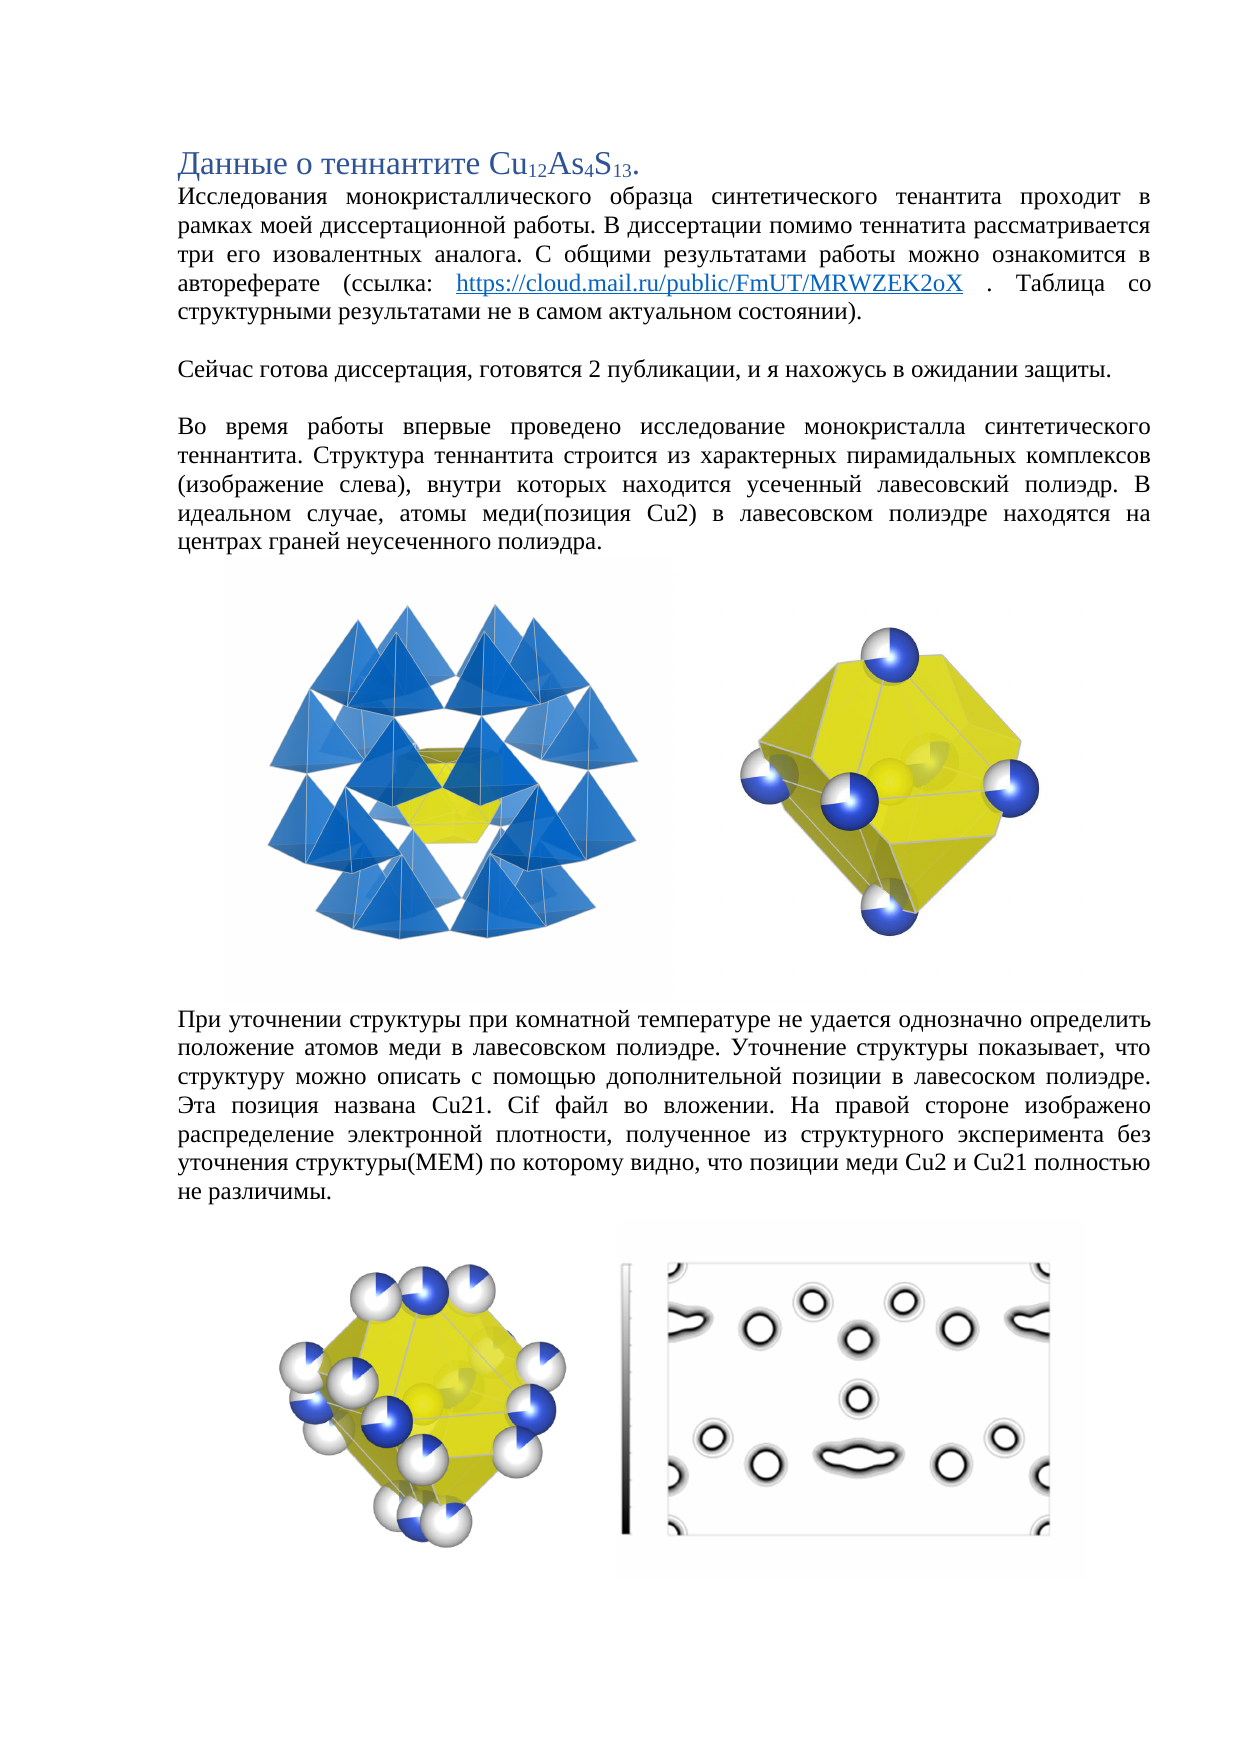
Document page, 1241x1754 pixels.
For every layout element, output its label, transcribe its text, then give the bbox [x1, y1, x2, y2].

text Во время работы впервые проведено исследование монокристалла синтетического теннантита. Структура теннантита строится из характерных пирамидальных комплексов (изображение слева), внутри которых находится усеченный лавесовский полиэдр. В идеальном случае, атомы меди(позиция Cu2) в лавесовском полиэдре находятся на центрах граней неусеченного полиэдра. [177, 411, 1152, 555]
text Исследования монокристаллического образца синтетического тенантита проходит в рамках моей диссертационной работы. В диссертации помимо теннатита рассматривается три его изовалентных аналога. С общими результатами работы можно ознакомится в автореферате (ссылка: https://cloud.mail.ru/public/FmUT/MRWZEK2oX . Таблица со структурными результатами не в самом актуальном состоянии). [177, 181, 1152, 325]
text Сейчас готова диссертация, готовятся 2 публикации, и я нахожусь в ожидании защиты. [177, 354, 1152, 383]
text При уточнении структуры при комнатной температуре не удается однозначно определить положение атомов меди в лавесовском полиэдре. Уточнение структуры показывает, что структуру можно описать с помощью дополнительной позиции в лавесоском полиэдре. Эта позиция названа Cu21. Cif файл во вложении. На правой стороне изображено распределение электронной плотности, полученное из структурного эксперимента без уточнения структуры(MEM) по которому видно, что позиции меди Cu2 и Cu21 полностью не различимы. [177, 1004, 1152, 1205]
picture [224, 555, 1104, 1004]
picture [242, 1205, 1087, 1580]
subtitle Данные о теннантите Cu12As4S13. [177, 143, 1152, 181]
